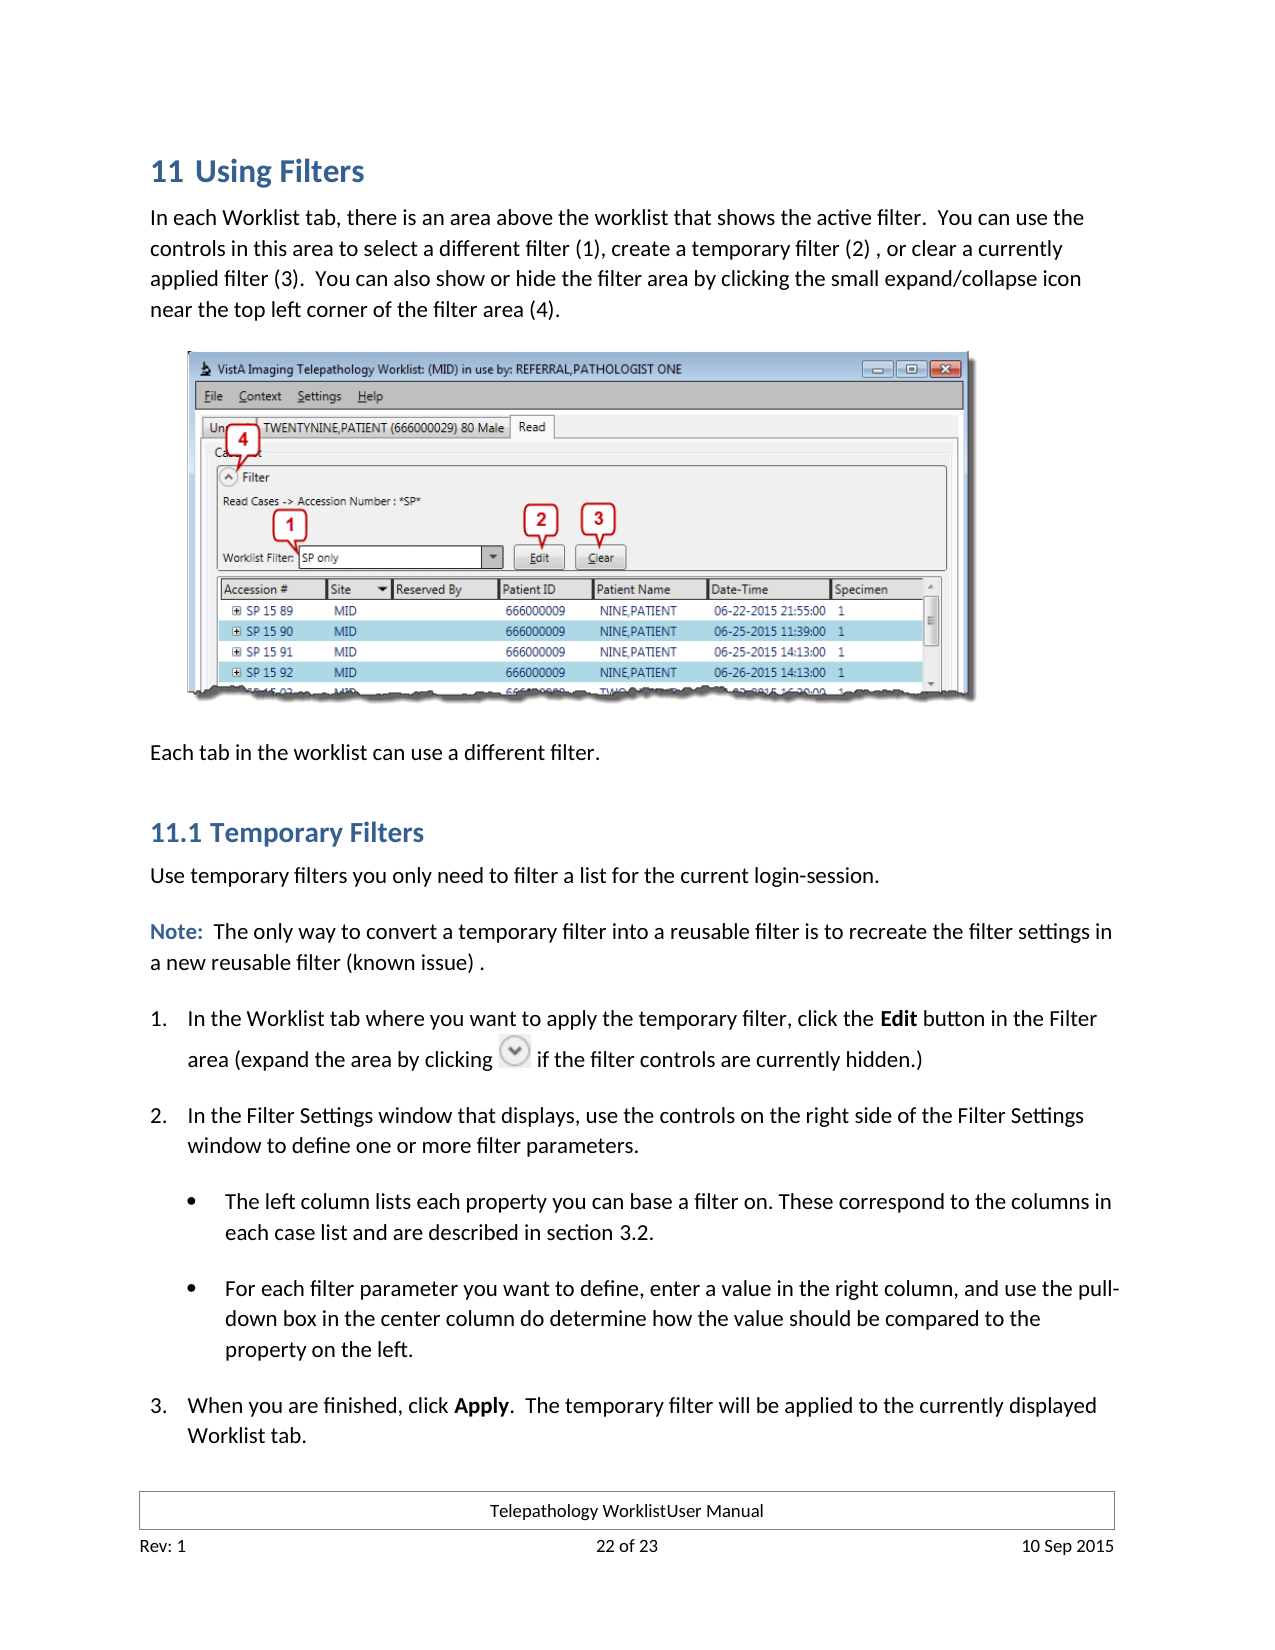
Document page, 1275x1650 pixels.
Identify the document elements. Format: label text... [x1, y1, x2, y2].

list In the Worklist tab where you want to apply the temporary filter, click the Edit button in the Filter area (expand the area by clicking if the filter controls are currently hidden.) [150, 1004, 1125, 1073]
list The left column lists each property you can base a filter on. These correspond to the columns in each case list and are described in section 3.2. [187, 1187, 1125, 1246]
subtitle Temporary Filters [150, 814, 1125, 850]
text Use temporary filters you only need to filter a list for the current login-session. [150, 862, 1125, 890]
picture [187, 351, 985, 711]
list For each filter parameter you want to define, enter a value in the right column, and use the pull-down box in the center column do determine how the value should be compared to the property on the left. [187, 1274, 1125, 1363]
subtitle Using Filters [150, 150, 1125, 191]
text Each tab in the worklist can use a different filter. [150, 738, 1125, 766]
picture [498, 1034, 532, 1068]
text Note: The only way to convert a temporary filter into a reusable filter is to recreate the filter settings in a new reusable filter (known issue) . [150, 917, 1125, 976]
text In each Worklist tab, there is an area above the worklist that shows the active filter. You can use the controls in this area to select a different filter (1), create a temporary filter (2) , or clear a currently applied filter (3). You can also show or hide the filter area by clicking the small expand/collapse icon near the top left corner of the filter area (4). [150, 203, 1125, 323]
list When you are finished, click Apply. The temporary filter will be applied to the currently displayed Worklist tab. [150, 1391, 1125, 1450]
list In the Filter Settings window that displays, use the controls on the right side of the Filter Settings window to define one or more filter parameters. [150, 1101, 1125, 1159]
